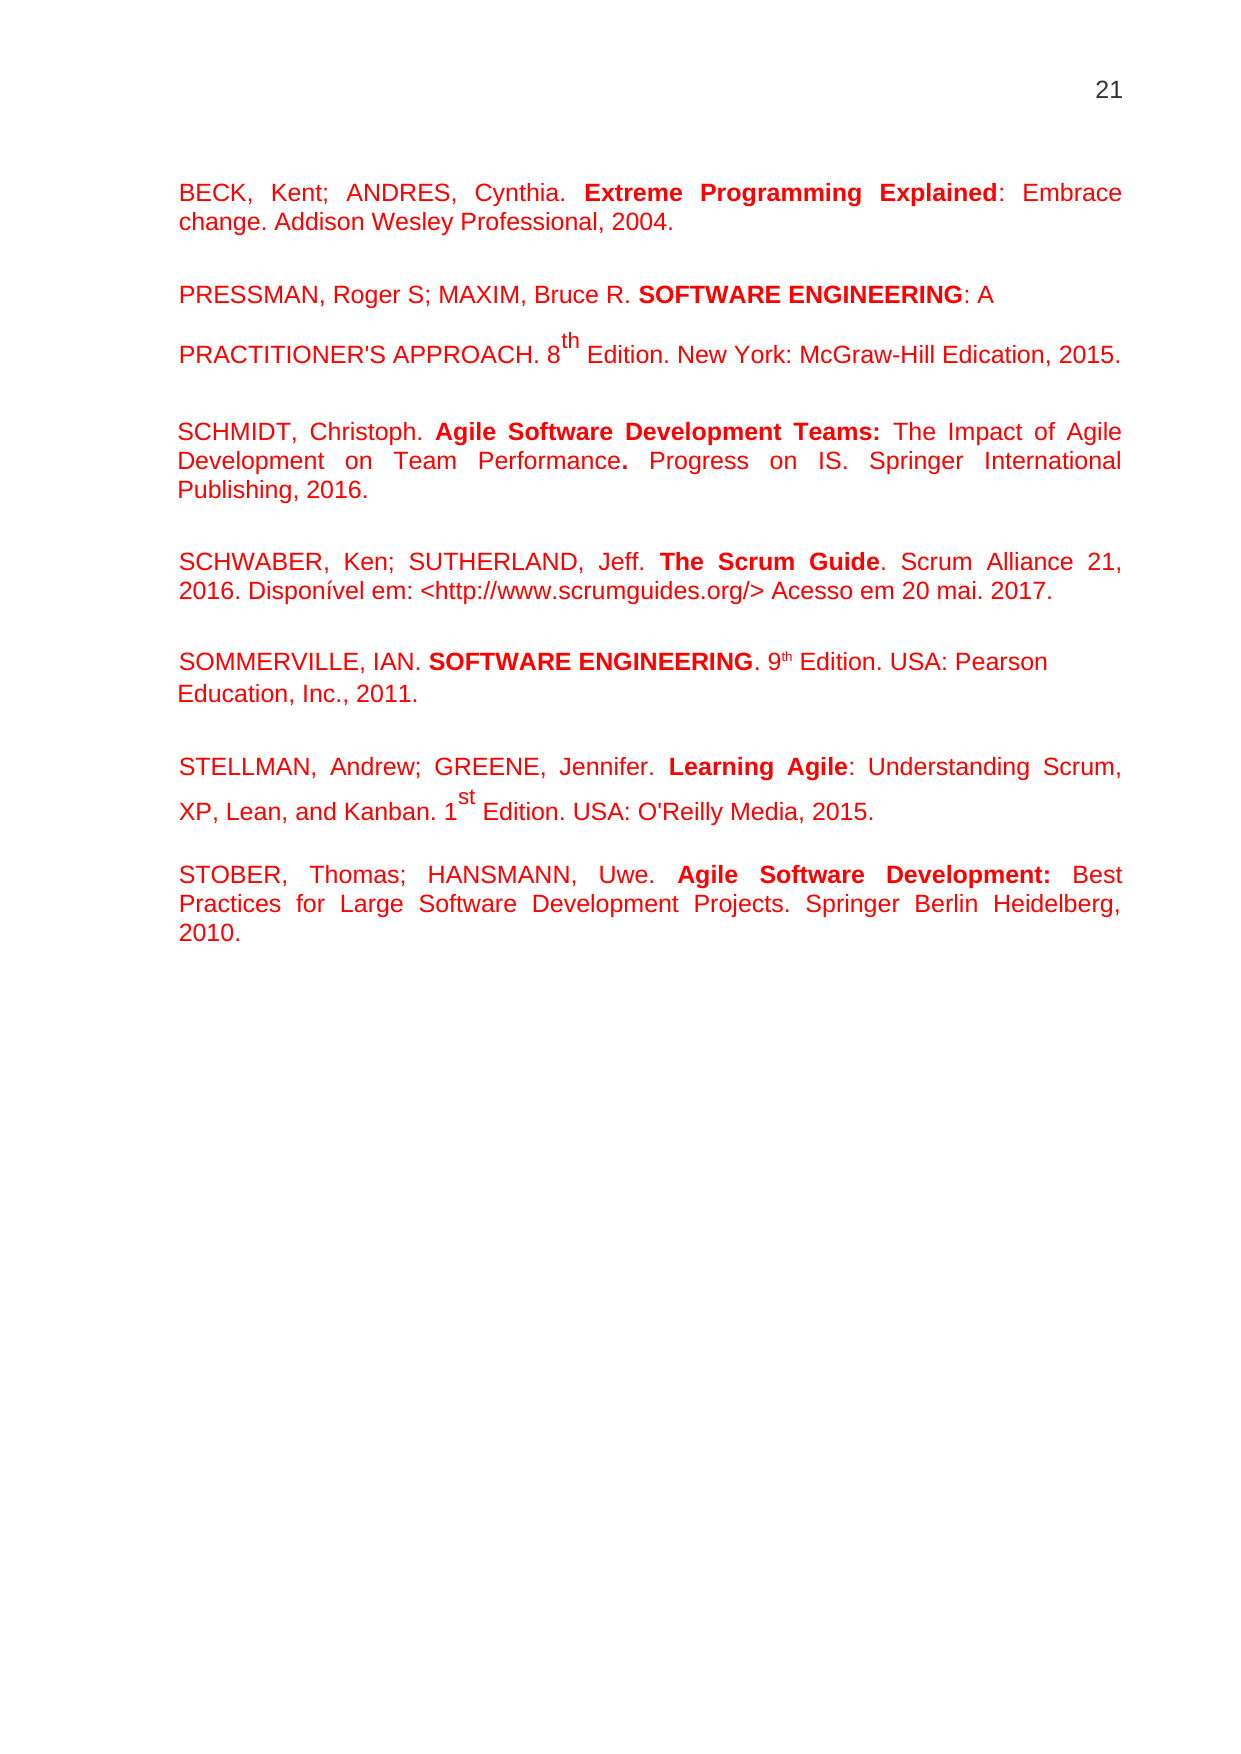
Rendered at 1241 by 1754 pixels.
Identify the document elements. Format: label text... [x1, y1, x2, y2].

text STELLMAN, Andrew; GREENE, Jennifer. Learning Agile: Understanding Scrum, XP, Lean, and Kanban. 1st Edition. USA: O'Reilly Media, 2015. [178, 752, 1122, 828]
text BECK, Kent; ANDRES, Cynthia. Extreme Programming Explained: Embrace change. Addison Wesley Professional, 2004. [178, 178, 1122, 236]
text SOMMERVILLE, IAN. SOFTWARE ENGINEERING. 9th Edition. USA: Pearson [178, 647, 1122, 676]
text PRESSMAN, Roger S; MAXIM, Bruce R. SOFTWARE ENGINEERING: A [178, 280, 1122, 308]
text SCHWABER, Ken; SUTHERLAND, Jeff. The Scrum Guide. Scrum Alliance 21, 2016. Disponível em: <http://www.scrumguides.org/> Acesso em 20 mai. 2017. [178, 547, 1122, 605]
text PRACTITIONER'S APPROACH. 8th Edition. New York: McGraw-Hill Edication, 2015. [178, 327, 1122, 372]
text STOBER, Thomas; HANSMANN, Uwe. Agile Software Development: Best Practices for Large Software Development Projects. Springer Berlin Heidelberg, 2010. [178, 860, 1122, 946]
text SCHMIDT, Christoph. Agile Software Development Teams: The Impact of Agile Development on Team Performance. Progress on IS. Springer International Publishing, 2016. [177, 417, 1123, 504]
text Education, Inc., 2011. [177, 679, 1123, 708]
